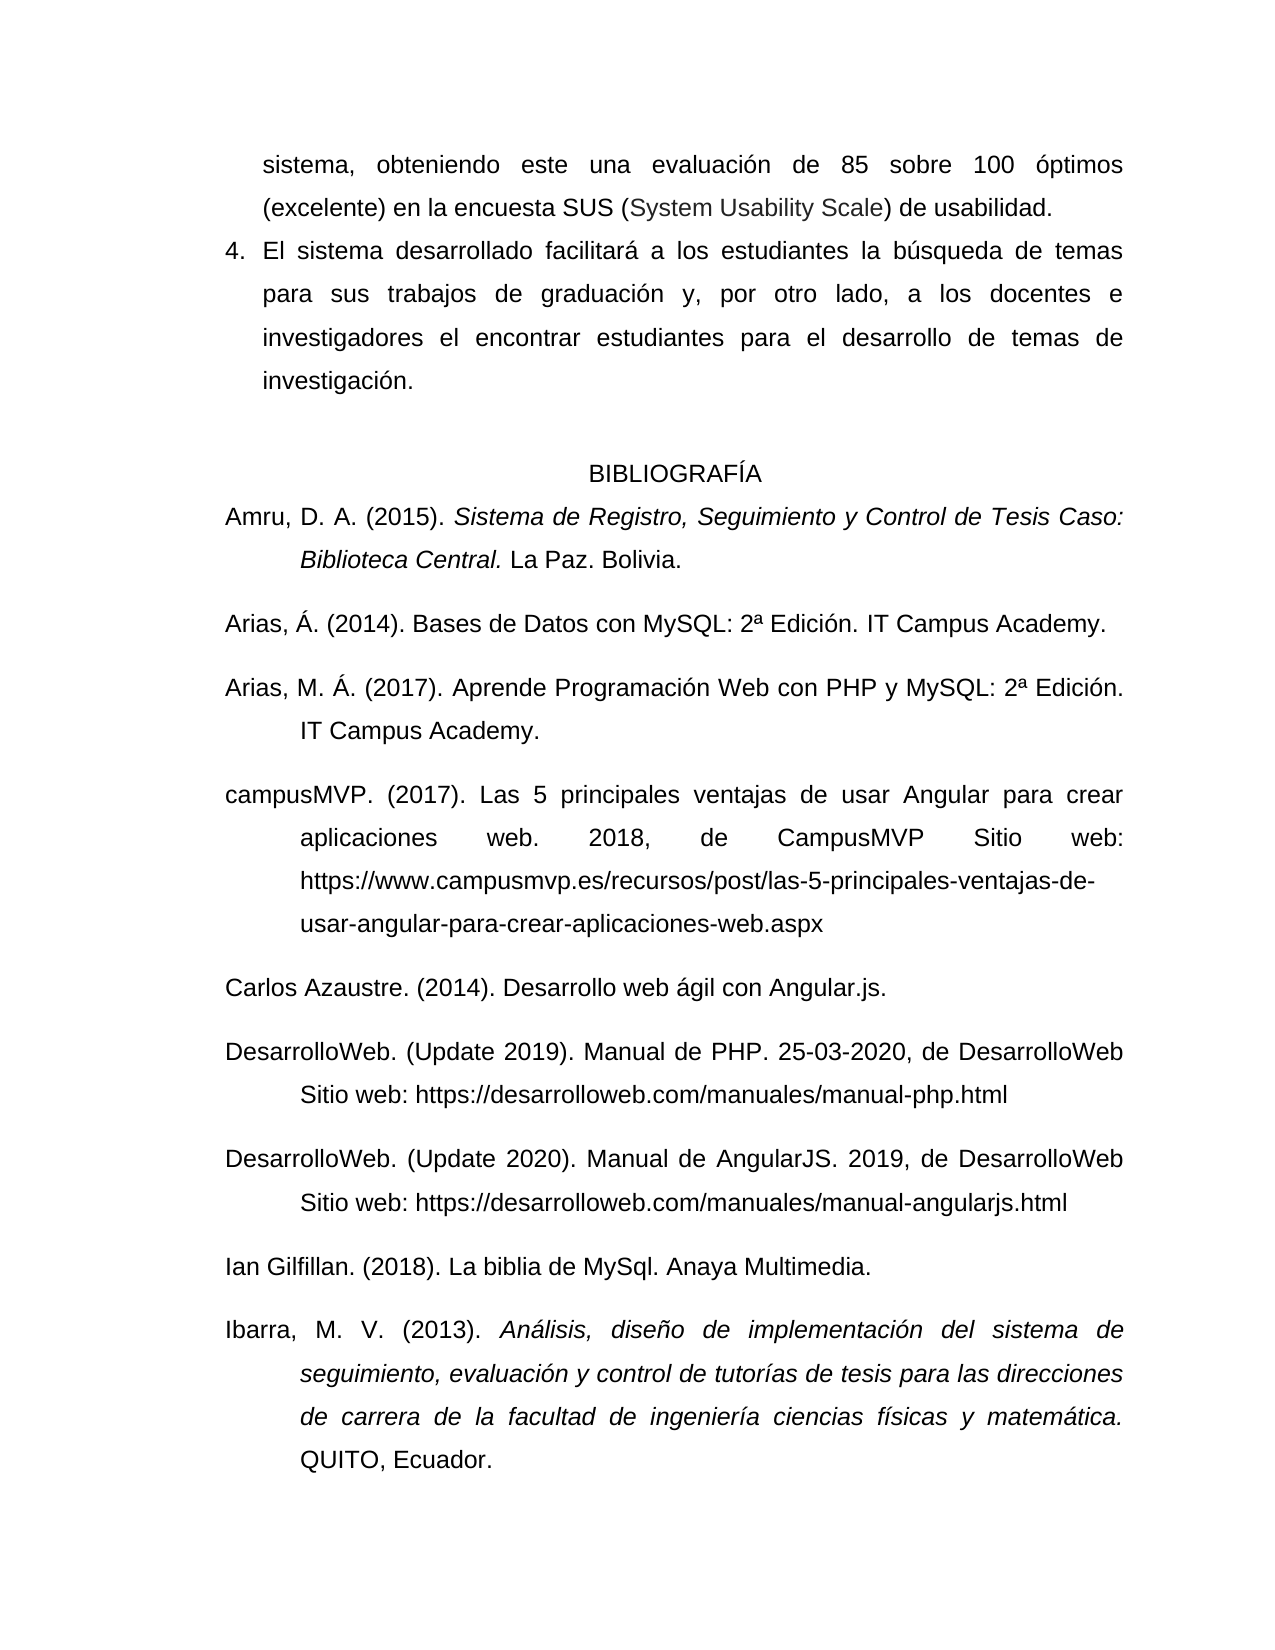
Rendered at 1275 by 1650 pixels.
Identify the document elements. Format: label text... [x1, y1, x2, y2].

text Ian Gilfillan. (2018). La biblia de MySql. Anaya Multimedia. [225, 1251, 1125, 1280]
text Amru, D. A. (2015). Sistema de Registro, Seguimiento y Control de Tesis Caso: Biblioteca Central. La Paz. Bolivia. [225, 502, 1125, 574]
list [225, 150, 1125, 222]
text DesarrolloWeb. (Update 2020). Manual de AngularJS. 2019, de DesarrolloWeb Sitio web: https://desarrolloweb.com/manuales/manual-angularjs.html [225, 1144, 1125, 1216]
text campusMVP. (2017). Las 5 principales ventajas de usar Angular para crear aplicaciones web. 2018, de CampusMVP Sitio web: https://www.campusmvp.es/recursos/post/las-5-principales-ventajas-de-usar-angular-para-crear-aplicaciones-web.aspx [225, 780, 1125, 938]
text Arias, M. Á. (2017). Aprende Programación Web con PHP y MySQL: 2ª Edición. IT Campus Academy. [225, 673, 1125, 745]
text Ibarra, M. V. (2013). Análisis, diseño de implementación del sistema de seguimiento, evaluación y control de tutorías de tesis para las direcciones de carrera de la facultad de ingeniería ciencias físicas y matemática. QUITO, Ecuador. [225, 1315, 1125, 1473]
text Arias, Á. (2014). Bases de Datos con MySQL: 2ª Edición. IT Campus Academy. [225, 609, 1125, 638]
subtitle BIBLIOGRAFÍA [225, 459, 1125, 487]
text Carlos Azaustre. (2014). Desarrollo web ágil con Angular.js. [225, 973, 1125, 1002]
text DesarrolloWeb. (Update 2019). Manual de PHP. 25-03-2020, de DesarrolloWeb Sitio web: https://desarrolloweb.com/manuales/manual-php.html [225, 1037, 1125, 1109]
list El sistema desarrollado facilitará a los estudiantes la búsqueda de temas para sus trabajos de graduación y, por otro lado, a los docentes e investigadores el encontrar estudiantes para el desarrollo de temas de investigación. [225, 236, 1125, 394]
